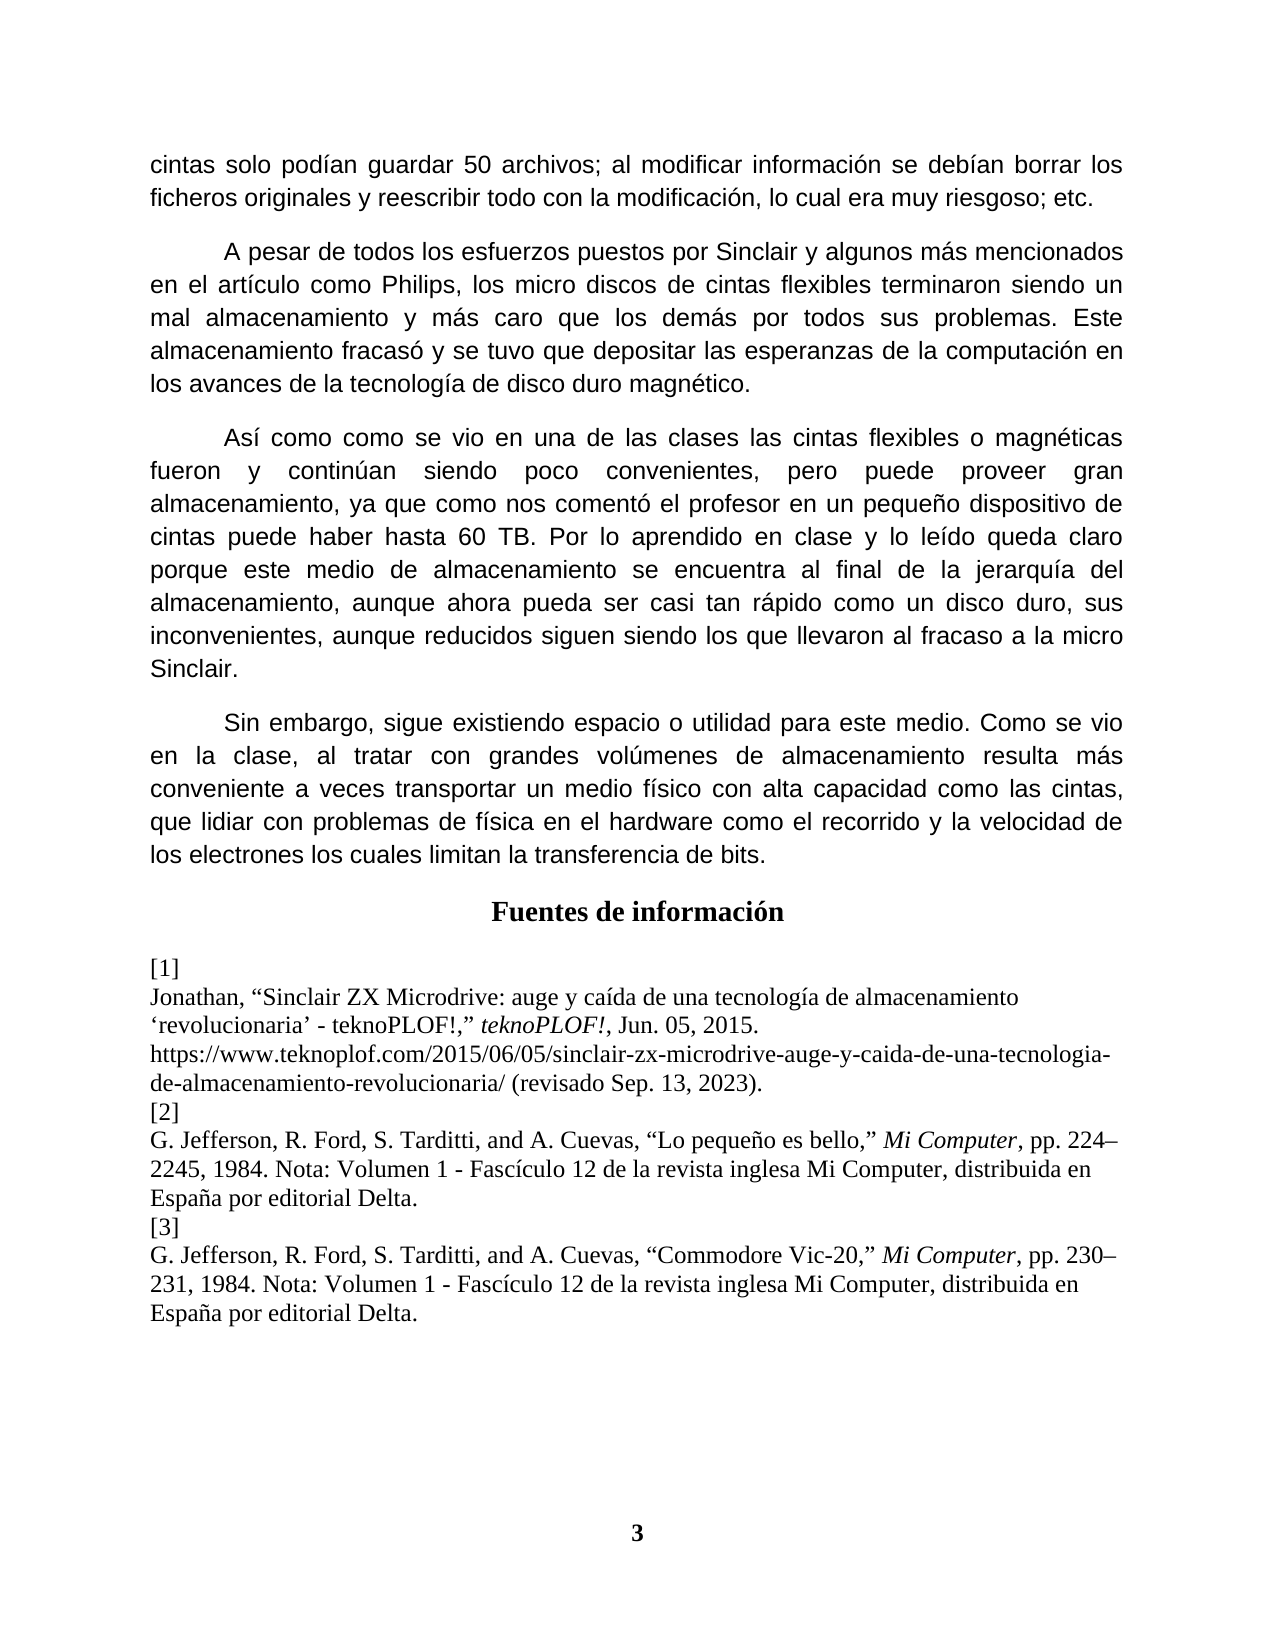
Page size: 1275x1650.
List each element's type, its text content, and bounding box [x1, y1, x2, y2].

text [1] [150, 953, 1125, 982]
text G. Jefferson, R. Ford, S. Tarditti, and A. Cuevas, “Lo pequeño es bello,” Mi Computer, pp. 224–2245, 1984. Nota: Volumen 1 - Fascículo 12 de la revista inglesa Mi Computer, distribuida en España por editorial Delta. [150, 1126, 1125, 1212]
text Sin embargo, sigue existiendo espacio o utilidad para este medio. Como se vio en la clase, al tratar con grandes volúmenes de almacenamiento resulta más conveniente a veces transportar un medio físico con alta capacidad como las cintas, que lidiar con problemas de física en el hardware como el recorrido y la velocidad de los electrones los cuales limitan la transferencia de bits. [150, 708, 1125, 869]
text Fuentes de información [150, 894, 1125, 927]
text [150, 150, 1125, 212]
text Jonathan, “Sinclair ZX Microdrive: auge y caída de una tecnología de almacenamiento ‘revolucionaria’ - teknoPLOF!,” teknoPLOF!, Jun. 05, 2015. https://www.teknoplof.com/2015/06/05/sinclair-zx-microdrive-auge-y-caida-de-una-tecnologia-de-almacenamiento-revolucionaria/ (revisado Sep. 13, 2023). [150, 982, 1125, 1097]
text [3] [150, 1212, 1125, 1241]
text [2] [150, 1097, 1125, 1126]
text Así como como se vio en una de las clases las cintas flexibles o magnéticas fueron y continúan siendo poco convenientes, pero puede proveer gran almacenamiento, ya que como nos comentó el profesor en un pequeño dispositivo de cintas puede haber hasta 60 TB. Por lo aprendido en clase y lo leído queda claro porque este medio de almacenamiento se encuentra al final de la jerarquía del almacenamiento, aunque ahora pueda ser casi tan rápido como un disco duro, sus inconvenientes, aunque reducidos siguen siendo los que llevaron al fracaso a la micro Sinclair. [150, 423, 1125, 683]
text A pesar de todos los esfuerzos puestos por Sinclair y algunos más mencionados en el artículo como Philips, los micro discos de cintas flexibles terminaron siendo un mal almacenamiento y más caro que los demás por todos sus problemas. Este almacenamiento fracasó y se tuvo que depositar las esperanzas de la computación en los avances de la tecnología de disco duro magnético. [150, 237, 1125, 398]
text G. Jefferson, R. Ford, S. Tarditti, and A. Cuevas, “Commodore Vic-20,” Mi Computer, pp. 230–231, 1984. Nota: Volumen 1 - Fascículo 12 de la revista inglesa Mi Computer, distribuida en España por editorial Delta. [150, 1241, 1125, 1327]
